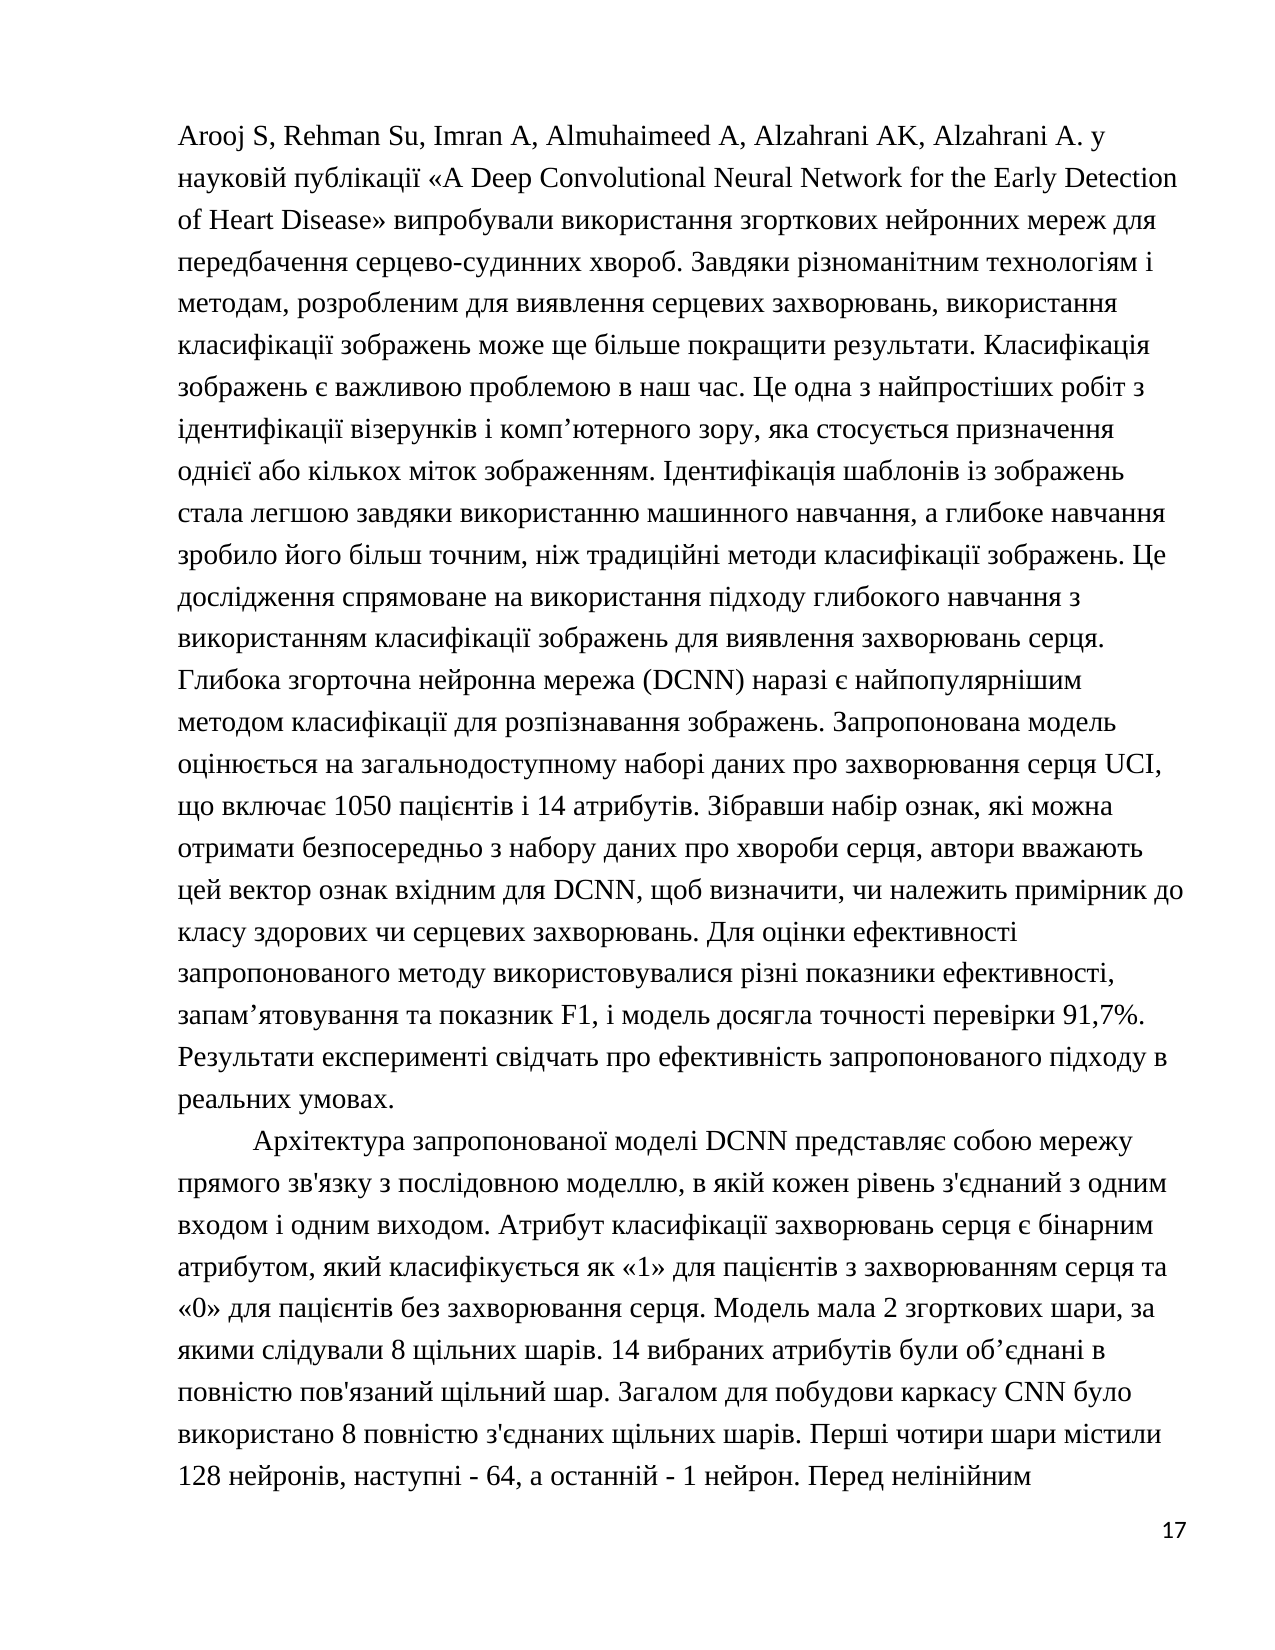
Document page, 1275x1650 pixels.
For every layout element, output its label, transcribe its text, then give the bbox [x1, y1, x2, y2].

text Arooj S, Rehman Su, Imran A, Almuhaimeed A, Alzahrani AK, Alzahrani A. у науковій публікації «A Deep Convolutional Neural Network for the Early Detection of Heart Disease» випробували використання згорткових нейронних мереж для передбачення серцево-судинних хвороб. Завдяки різноманітним технологіям і методам, розробленим для виявлення серцевих захворювань, використання класифікації зображень може ще більше покращити результати. Класифікація зображень є важливою проблемою в наш час. Це одна з найпростіших робіт з ідентифікації візерунків і комп’ютерного зору, яка стосується призначення однієї або кількох міток зображенням. Ідентифікація шаблонів із зображень стала легшою завдяки використанню машинного навчання, а глибоке навчання зробило його більш точним, ніж традиційні методи класифікації зображень. Це дослідження спрямоване на використання підходу глибокого навчання з використанням класифікації зображень для виявлення захворювань серця. [177, 118, 1186, 654]
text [177, 1123, 1186, 1492]
text Глибока згорточна нейронна мережа (DCNN) наразі є найпопулярнішим методом класифікації для розпізнавання зображень. Запропонована модель оцінюється на загальнодоступному наборі даних про захворювання серця UCI, що включає 1050 пацієнтів і 14 атрибутів. Зібравши набір ознак, які можна отримати безпосередньо з набору даних про хвороби серця, автори вважають цей вектор ознак вхідним для DCNN, щоб визначити, чи належить примірник до класу здорових чи серцевих захворювань. Для оцінки ефективності запропонованого методу використовувалися різні показники ефективності, запам’ятовування та показник F1, і модель досягла точності перевірки 91,7%. Результати експерименті свідчать про ефективність запропонованого підходу в реальних умовах. [177, 662, 1186, 1115]
